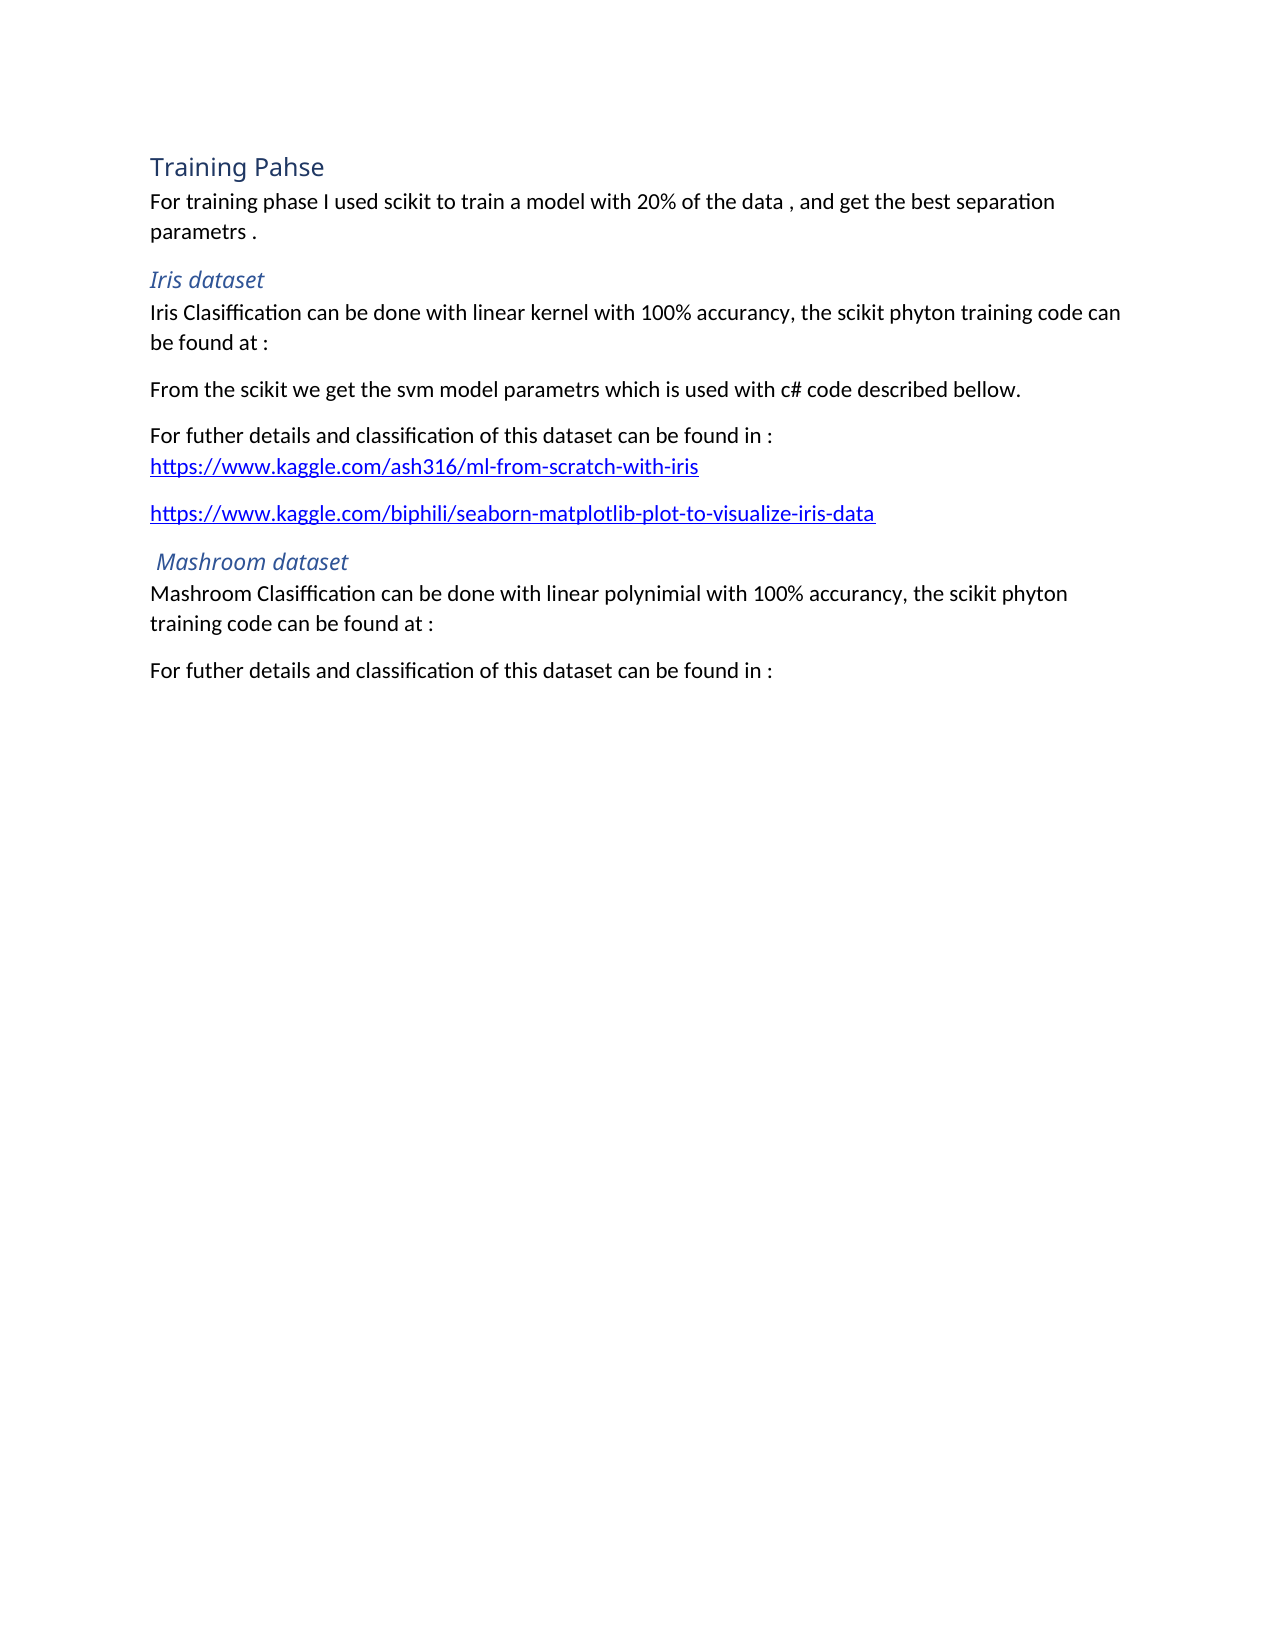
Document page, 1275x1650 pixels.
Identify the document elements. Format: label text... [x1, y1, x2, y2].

subtitle Mashroom dataset [150, 546, 1125, 577]
text For futher details and classification of this dataset can be found in : https://www.kaggle.com/ash316/ml-from-scratch-with-iris [150, 422, 1125, 480]
text Mashroom Clasiffication can be done with linear polynimial with 100% accurancy, the scikit phyton training code can be found at : [150, 579, 1125, 637]
text Iris Clasiffication can be done with linear kernel with 100% accurancy, the scikit phyton training code can be found at : [150, 298, 1125, 356]
text From the scikit we get the svm model parametrs which is used with c# code described bellow. [150, 375, 1125, 403]
subtitle Training Pahse [150, 150, 1125, 184]
text For training phase I used scikit to train a model with 20% of the data , and get the best separation parametrs . [150, 187, 1125, 245]
text https://www.kaggle.com/biphili/seaborn-matplotlib-plot-to-visualize-iris-data [150, 499, 1125, 527]
subtitle Iris dataset [150, 264, 1125, 295]
text For futher details and classification of this dataset can be found in : [150, 656, 1125, 684]
